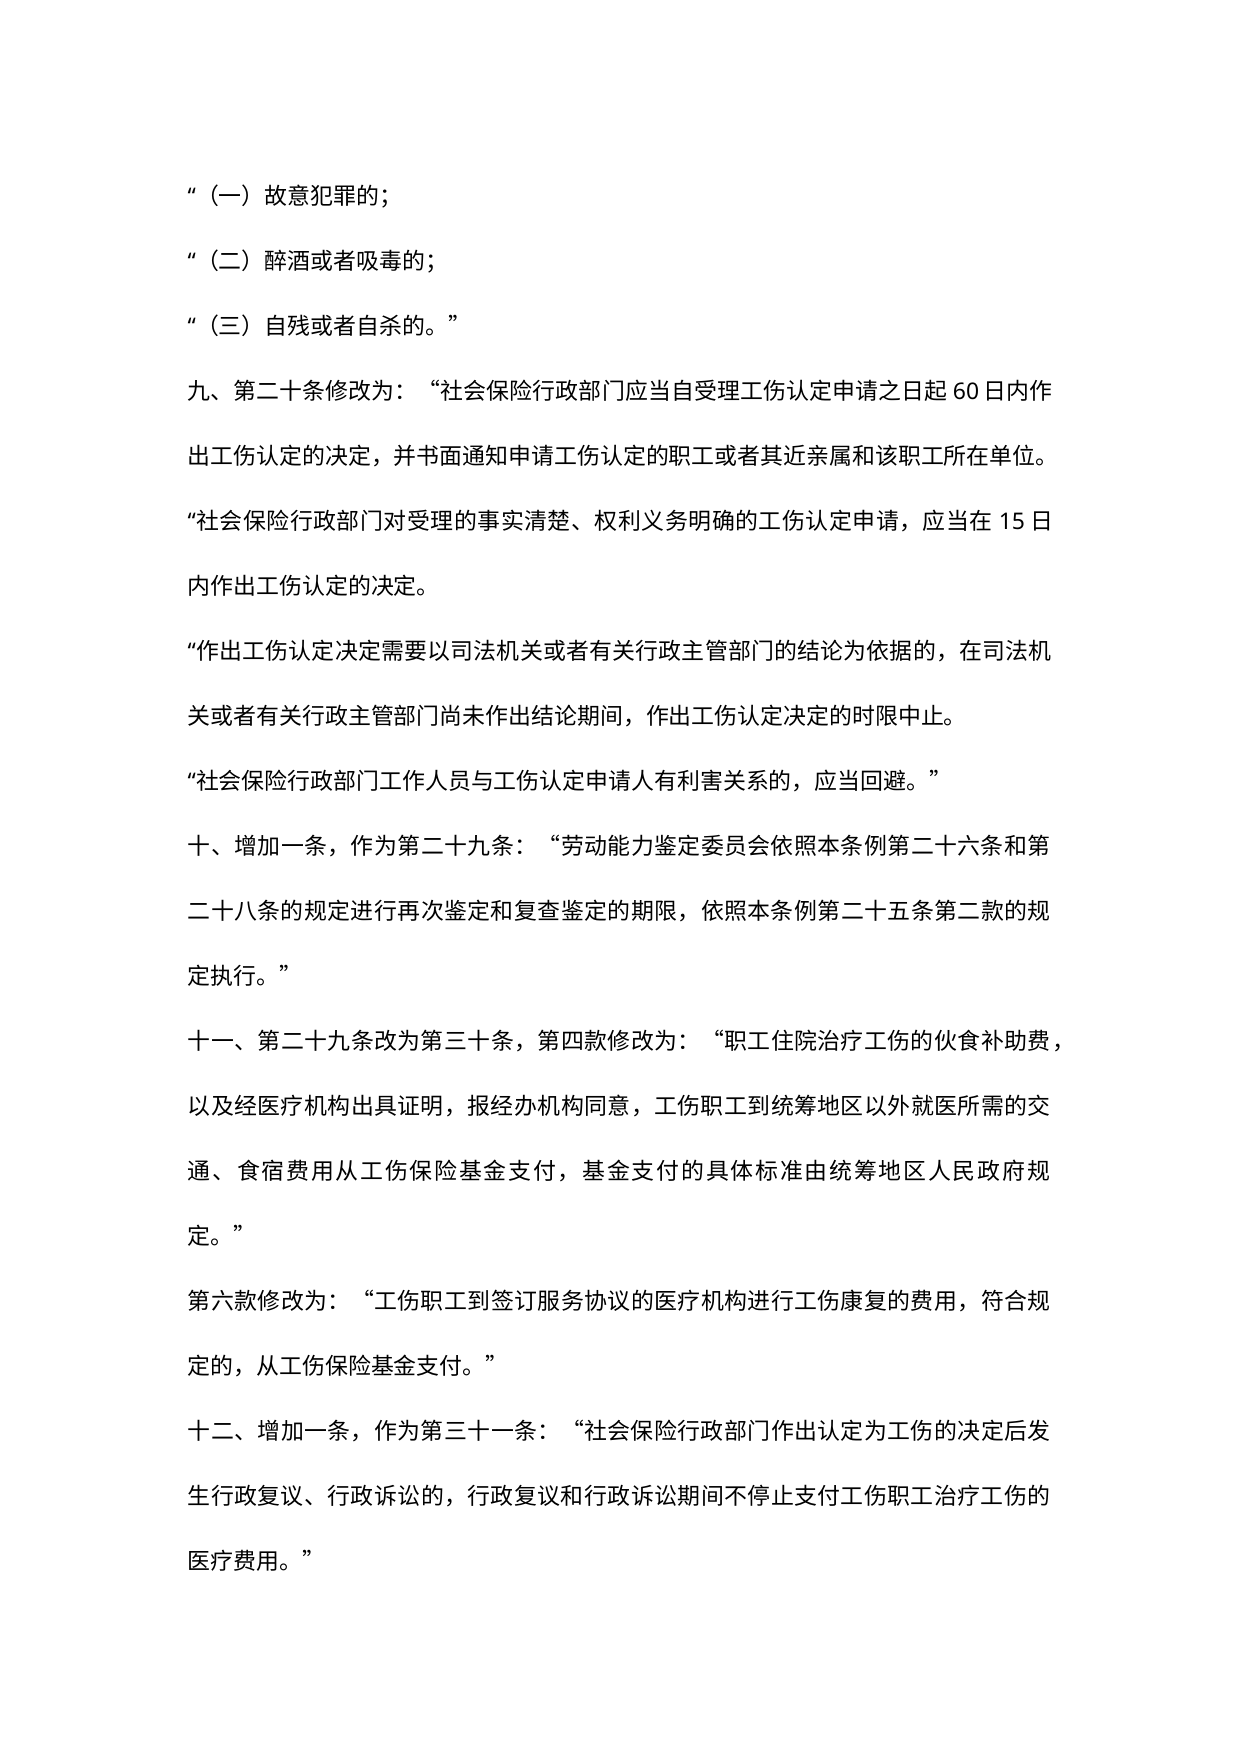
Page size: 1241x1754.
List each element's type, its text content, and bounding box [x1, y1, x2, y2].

text “（二）醉酒或者吸毒的； [187, 227, 1053, 292]
text “社会保险行政部门对受理的事实清楚、权利义务明确的工伤认定申请，应当在15日内作出工伤认定的决定。 [187, 487, 1053, 617]
text “（一）故意犯罪的； [187, 162, 1053, 227]
text “社会保险行政部门工作人员与工伤认定申请人有利害关系的，应当回避。” [187, 747, 1053, 812]
text 十二、增加一条，作为第三十一条：“社会保险行政部门作出认定为工伤的决定后发生行政复议、行政诉讼的，行政复议和行政诉讼期间不停止支付工伤职工治疗工伤的医疗费用。” [187, 1397, 1053, 1592]
text 九、第二十条修改为：“社会保险行政部门应当自受理工伤认定申请之日起60日内作出工伤认定的决定，并书面通知申请工伤认定的职工或者其近亲属和该职工所在单位。 [187, 357, 1053, 487]
text “作出工伤认定决定需要以司法机关或者有关行政主管部门的结论为依据的，在司法机关或者有关行政主管部门尚未作出结论期间，作出工伤认定决定的时限中止。 [187, 617, 1053, 747]
text “（三）自残或者自杀的。” [187, 292, 1053, 357]
text 十一、第二十九条改为第三十条，第四款修改为：“职工住院治疗工伤的伙食补助费，以及经医疗机构出具证明，报经办机构同意，工伤职工到统筹地区以外就医所需的交通、食宿费用从工伤保险基金支付，基金支付的具体标准由统筹地区人民政府规定。” [187, 1007, 1053, 1267]
text 第六款修改为：“工伤职工到签订服务协议的医疗机构进行工伤康复的费用，符合规定的，从工伤保险基金支付。” [187, 1267, 1053, 1397]
text 十、增加一条，作为第二十九条：“劳动能力鉴定委员会依照本条例第二十六条和第二十八条的规定进行再次鉴定和复查鉴定的期限，依照本条例第二十五条第二款的规定执行。” [187, 812, 1053, 1007]
